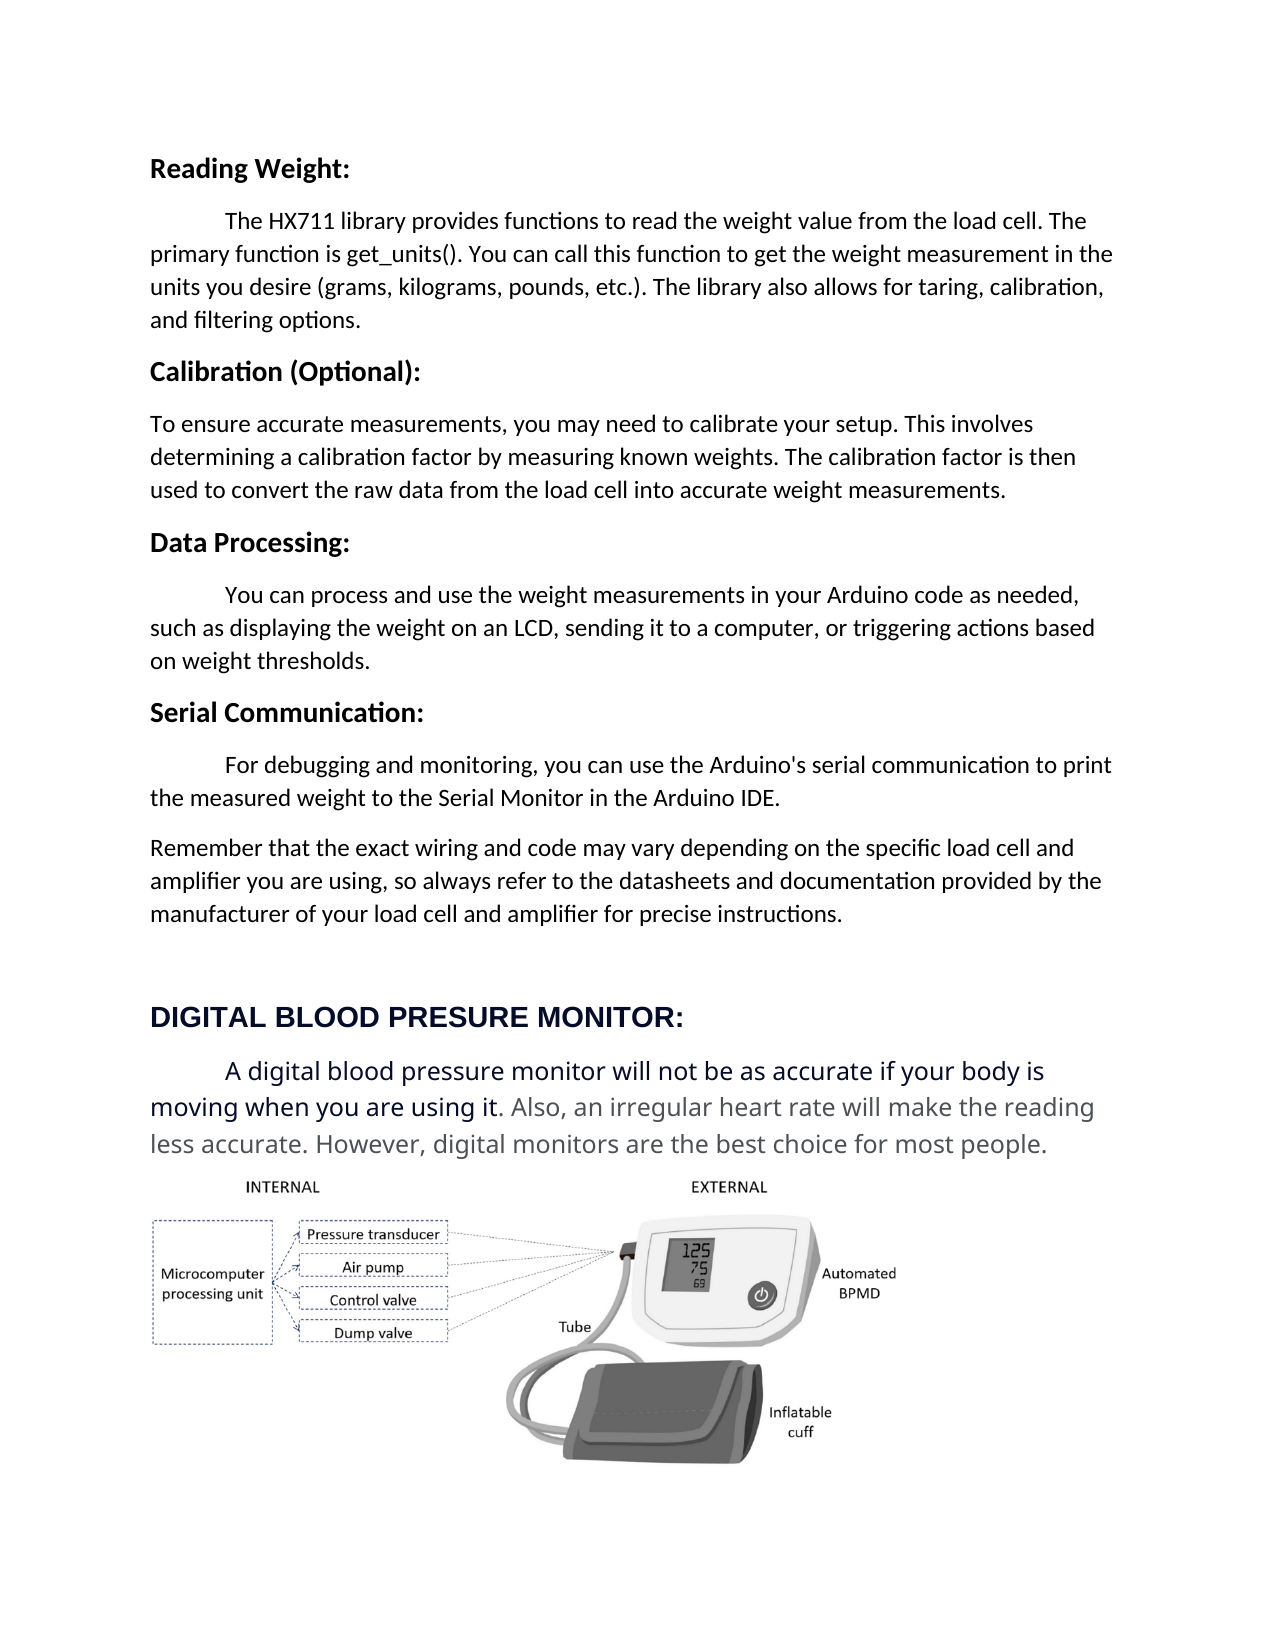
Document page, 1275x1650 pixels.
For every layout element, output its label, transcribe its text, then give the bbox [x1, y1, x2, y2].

text To ensure accurate measurements, you may need to calibrate your setup. This involves determining a calibration factor by measuring known weights. The calibration factor is then used to convert the raw data from the load cell into accurate weight measurements. [150, 408, 1125, 505]
text Serial Communication: [150, 694, 1125, 730]
text A digital blood pressure monitor will not be as accurate if your body is moving when you are using it. Also, an irregular heart rate will make the reading less accurate. However, digital monitors are the best choice for most people. [150, 1053, 1125, 1161]
text DIGITAL BLOOD PRESURE MONITOR: [150, 1000, 1125, 1034]
text The HX711 library provides functions to read the weight value from the load cell. The primary function is get_units(). You can call this function to get the weight measurement in the units you desire (grams, kilograms, pounds, etc.). The library also allows for taring, calibration, and filtering options. [150, 205, 1125, 334]
text Data Processing: [150, 524, 1125, 559]
text You can process and use the weight measurements in your Arduino code as needed, such as displaying the weight on an LCD, sending it to a computer, or triggering actions based on weight thresholds. [150, 579, 1125, 675]
text Calibration (Optional): [150, 353, 1125, 389]
picture [150, 1180, 896, 1468]
text Reading Weight: [150, 150, 1125, 186]
text For debugging and monitoring, you can use the Arduino's serial communication to print the measured weight to the Serial Monitor in the Arduino IDE. [150, 749, 1125, 813]
text Remember that the exact wiring and code may vary depending on the specific load cell and amplifier you are using, so always refer to the datasheets and documentation provided by the manufacturer of your load cell and amplifier for precise instructions. [150, 832, 1125, 928]
